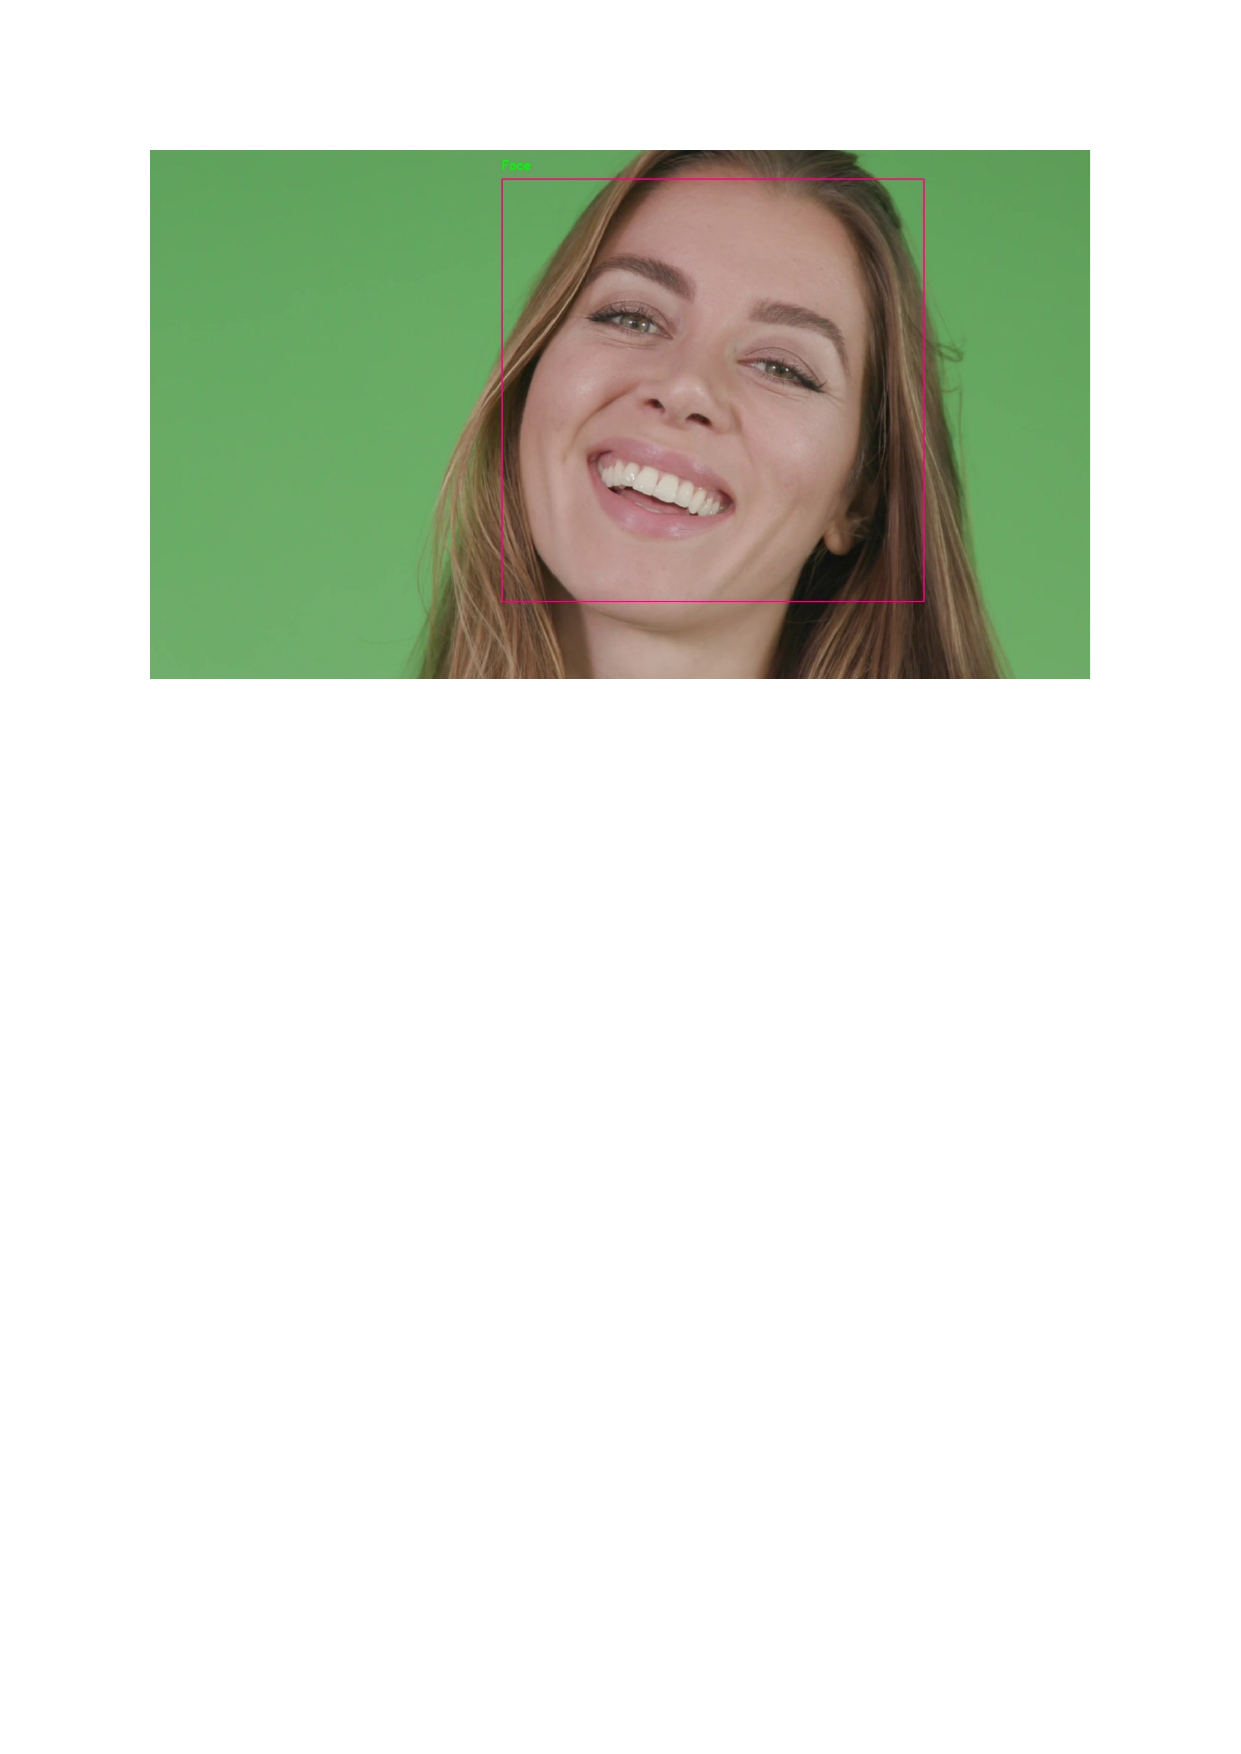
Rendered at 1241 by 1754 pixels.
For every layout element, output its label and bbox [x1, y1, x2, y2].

picture [150, 150, 1091, 679]
